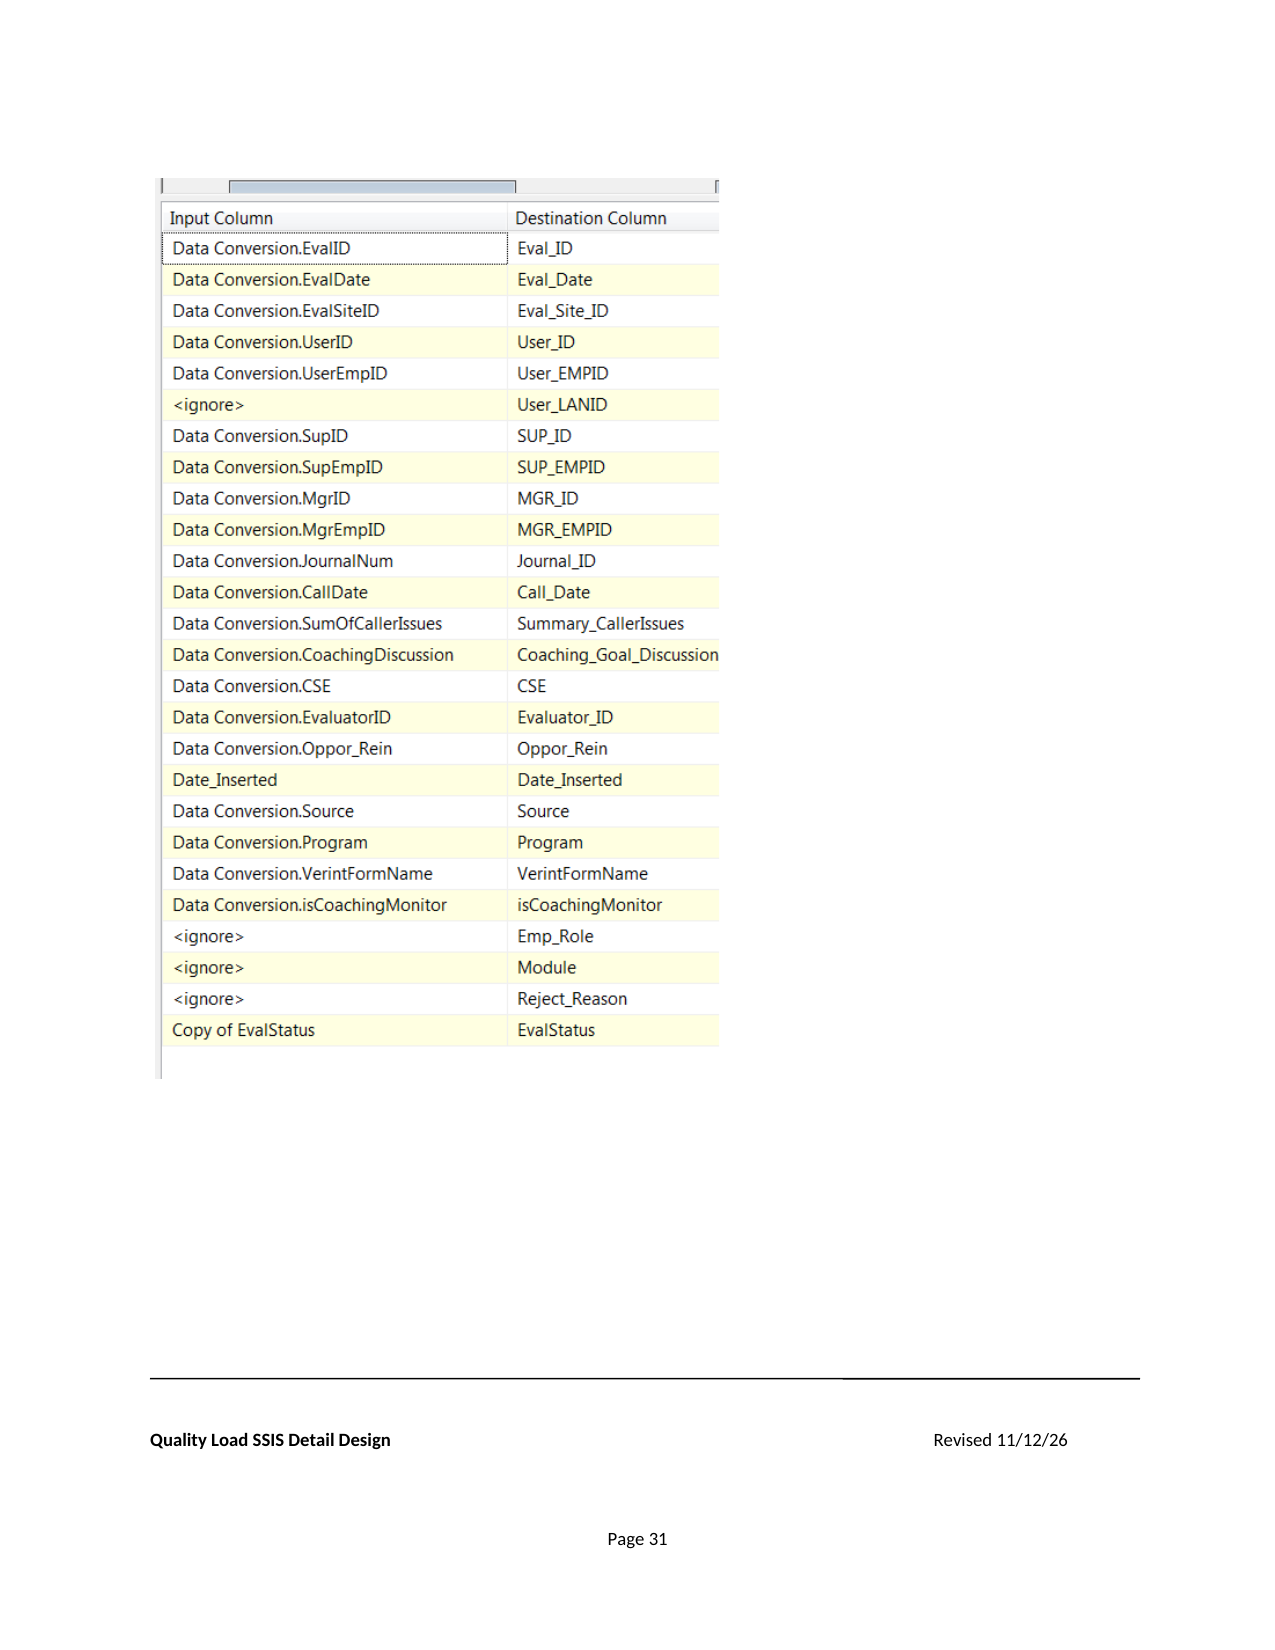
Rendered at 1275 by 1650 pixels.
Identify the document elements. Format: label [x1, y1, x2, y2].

picture [155, 178, 720, 1079]
